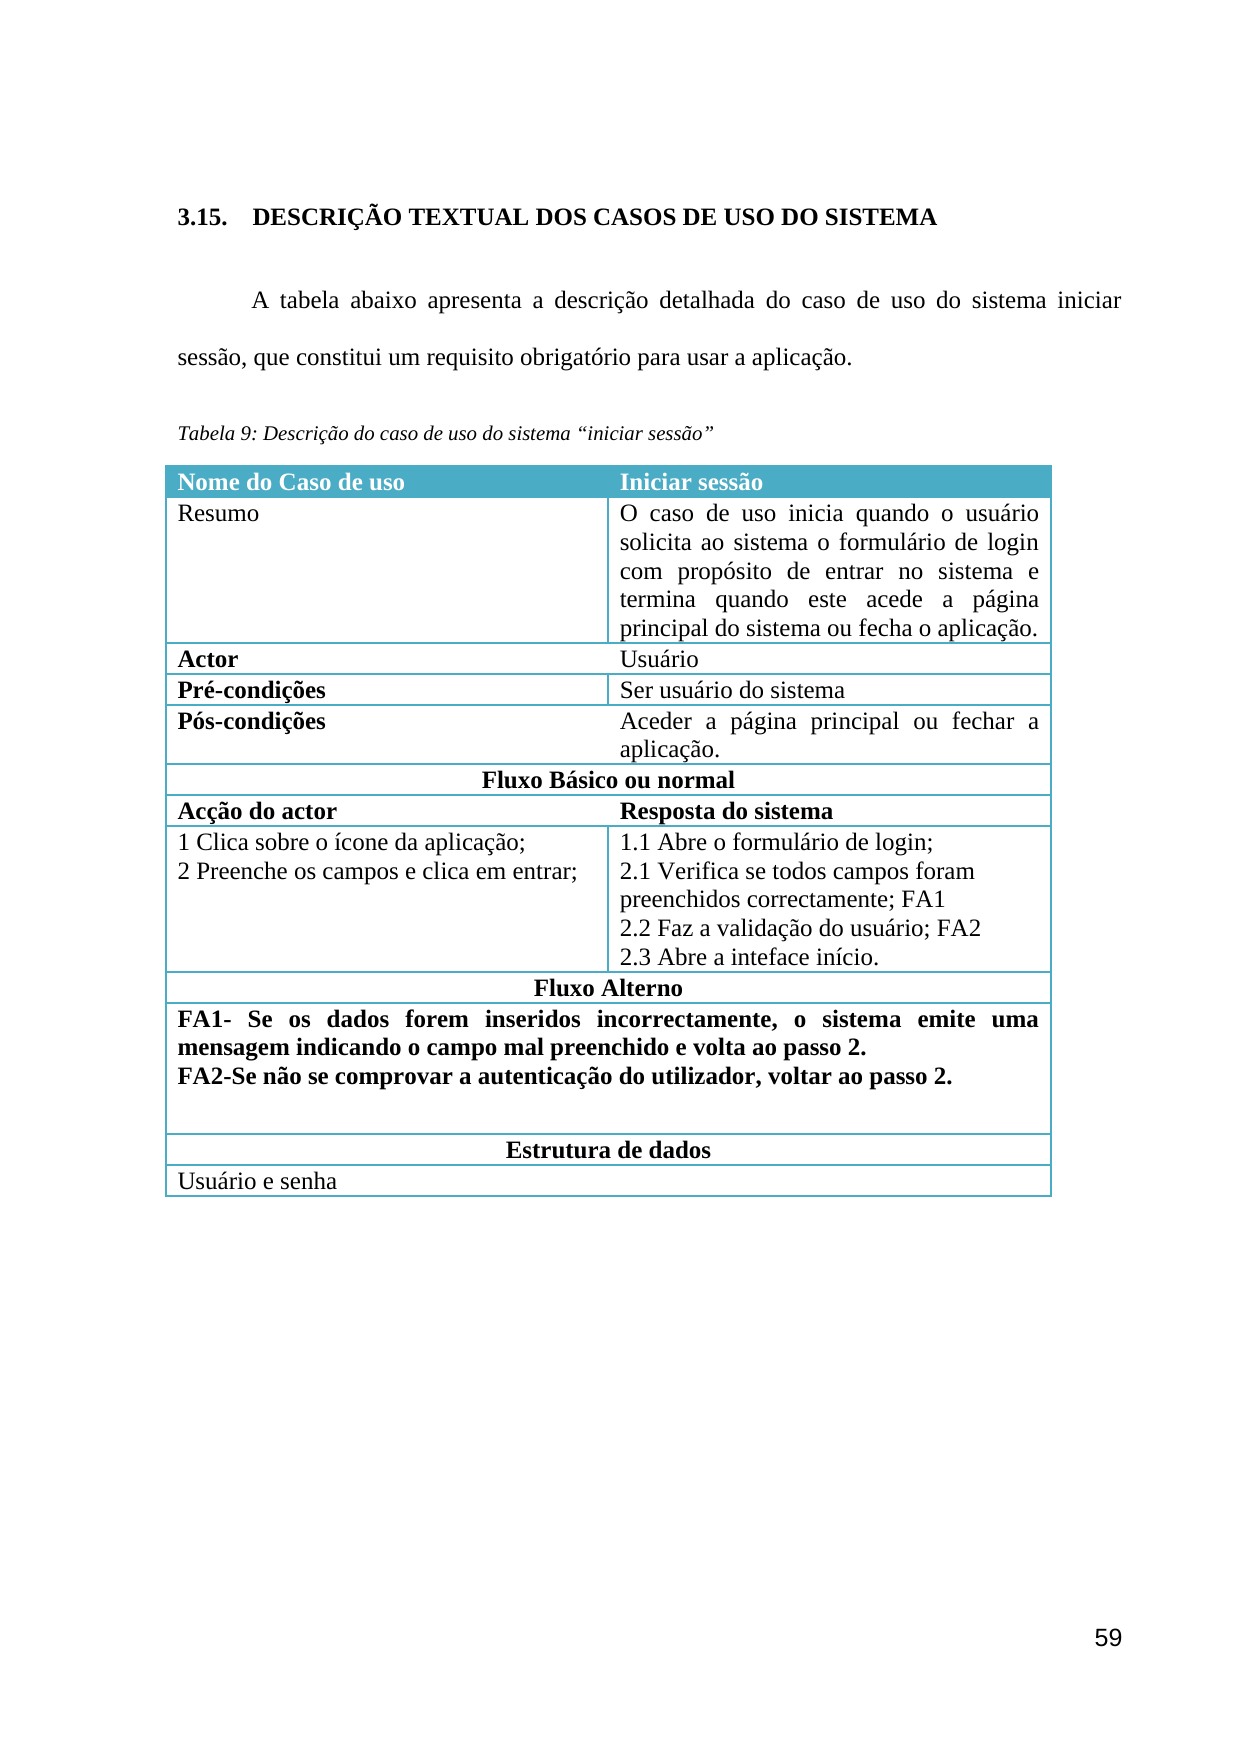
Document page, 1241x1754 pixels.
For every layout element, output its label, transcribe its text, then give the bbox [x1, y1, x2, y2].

table_cell Fluxo Alterno [167, 973, 1050, 1002]
table_cell Fluxo Básico ou normal [167, 765, 1050, 794]
table_cell Acção do actor [167, 796, 608, 825]
table_header Nome do Caso de uso [167, 468, 608, 496]
table_cell 1 Clica sobre o ícone da aplicação; 2 Preenche os campos e clica em entrar; [167, 827, 607, 971]
text Tabela 9: Descrição do caso de uso do sistema “iniciar sessão” [177, 421, 1122, 444]
table_cell 1.1 Abre o formulário de login; 2.1 Verifica se todos campos foram preenchidos correctamente; FA1 2.2 Faz a validação do usuário; FA2 2.3 Abre a inteface início. [609, 827, 1050, 971]
table_cell Pós-condições [167, 706, 608, 763]
table_cell Estrutura de dados [167, 1135, 1050, 1164]
table_cell Actor [167, 644, 608, 673]
text A tabela abaixo apresenta a descrição detalhada do caso de uso do sistema iniciar sessão, que constitui um requisito obrigatório para usar a aplicação. [177, 285, 1122, 371]
table_cell FA1- Se os dados forem inseridos incorrectamente, o sistema emite uma mensagem indicando o campo mal preenchido e volta ao passo 2. FA2-Se não se comprovar a autenticação do utilizador, voltar ao passo 2. [167, 1004, 1050, 1133]
table_cell Usuário e senha [167, 1166, 1050, 1195]
table_cell O caso de uso inicia quando o usuário solicita ao sistema o formulário de login com propósito de entrar no sistema e termina quando este acede a página principal do sistema ou fecha o aplicação. [609, 498, 1050, 642]
table_cell Aceder a página principal ou fechar a aplicação. [608, 706, 1050, 763]
table_cell Resposta do sistema [608, 796, 1050, 825]
table_cell Pré-condições [167, 675, 607, 704]
table_cell Usuário [608, 644, 1050, 673]
table_header Iniciar sessão [608, 468, 1050, 496]
table_cell Ser usuário do sistema [609, 675, 1050, 704]
subtitle DESCRIÇÃO TEXTUAL DOS CASOS DE USO DO SISTEMA [177, 202, 1122, 231]
table_cell Resumo [167, 498, 607, 642]
